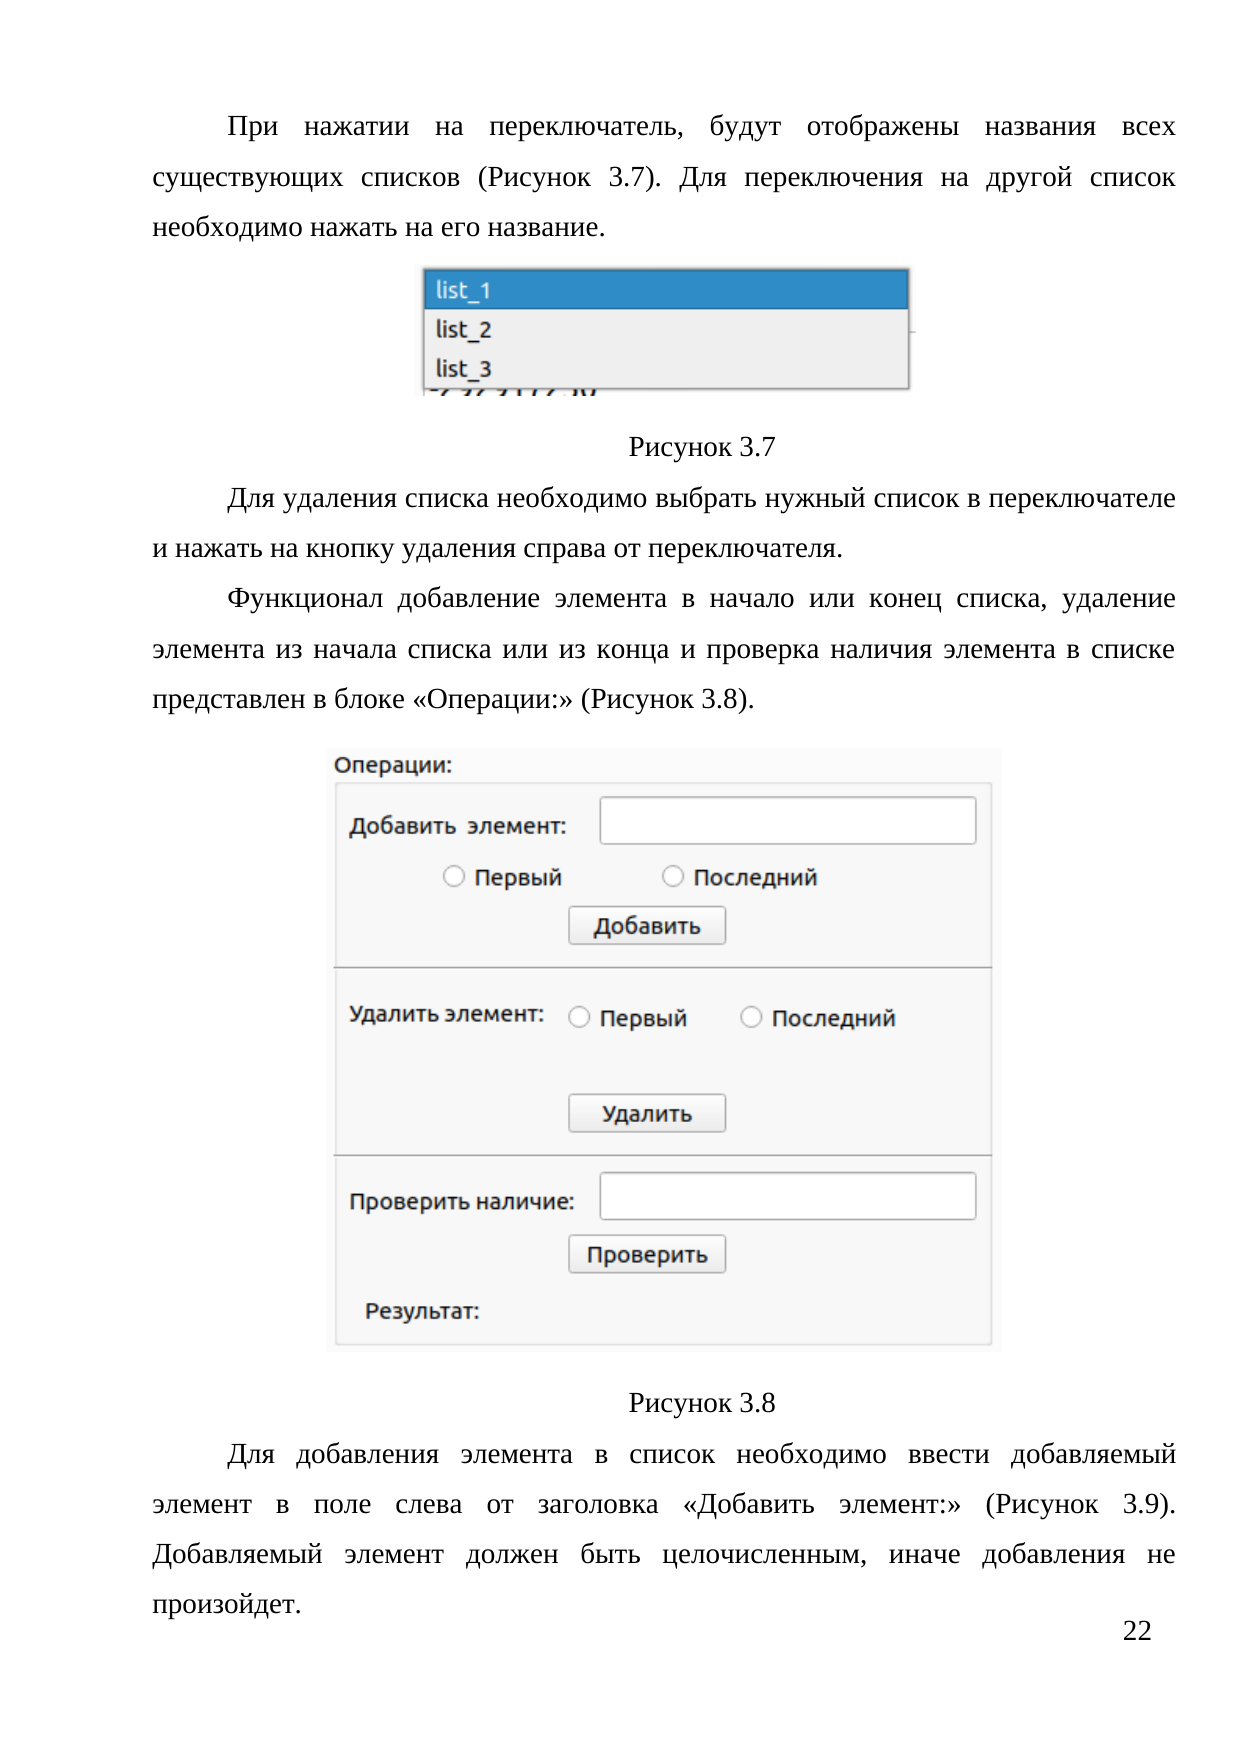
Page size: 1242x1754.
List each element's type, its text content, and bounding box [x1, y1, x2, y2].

picture [414, 264, 916, 396]
text Для добавления элемента в список необходимо ввести добавляемый элемент в поле слева от заголовка «Добавить элемент:» (Рисунок 3.9). Добавляемый элемент должен быть целочисленным, иначе добавления не произойдет. [152, 1436, 1177, 1620]
text Функционал добавление элемента в начало или конец списка, удаление элемента из начала списка или из конца и проверка наличия элемента в списке представлен в блоке «Операции:» (Рисунок 3.8). [152, 581, 1177, 715]
picture [326, 748, 1002, 1352]
text Для удаления списка необходимо выбрать нужный список в переключателе и нажать на кнопку удаления справа от переключателя. [152, 480, 1177, 564]
text При нажатии на переключатель, будут отображены названия всех существующих списков (Рисунок 3.7). Для переключения на другой список необходимо нажать на его название. [152, 108, 1177, 242]
